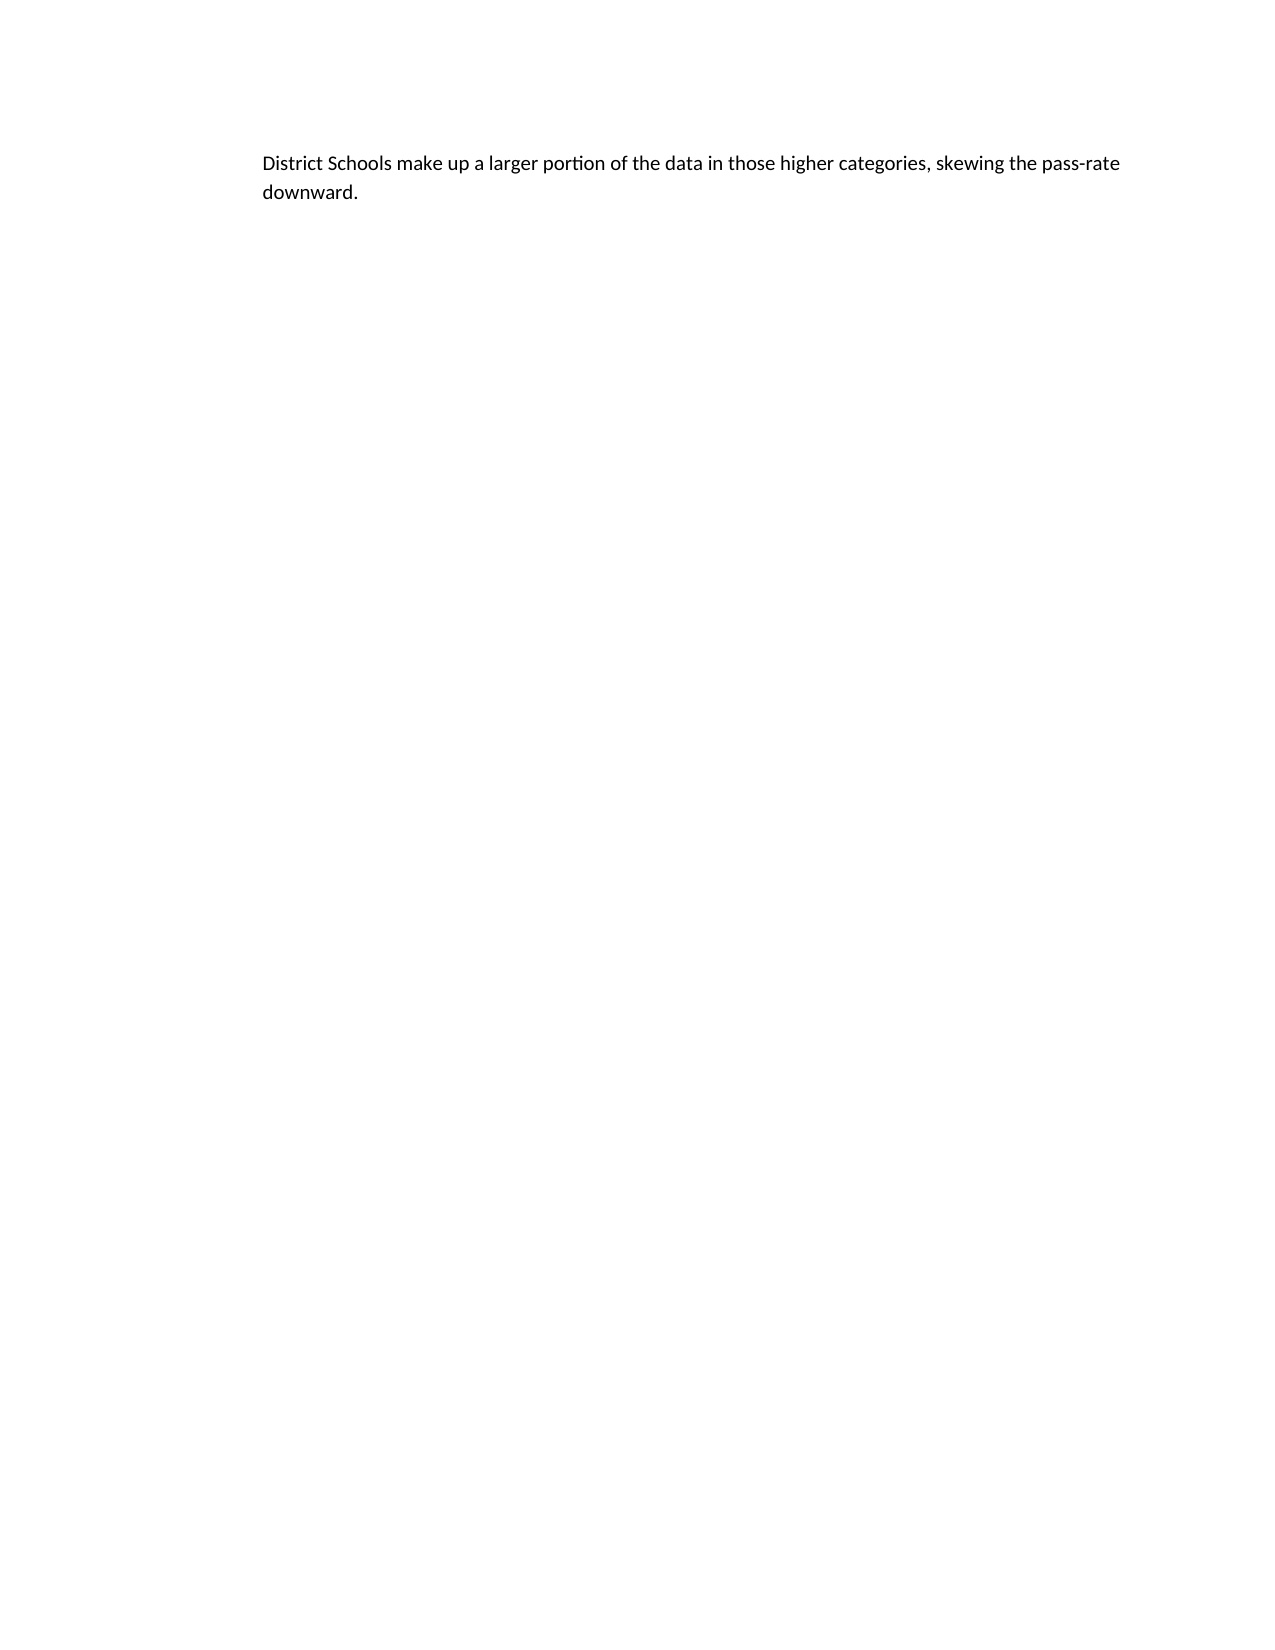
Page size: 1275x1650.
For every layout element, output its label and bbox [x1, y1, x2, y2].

list [225, 150, 1125, 204]
